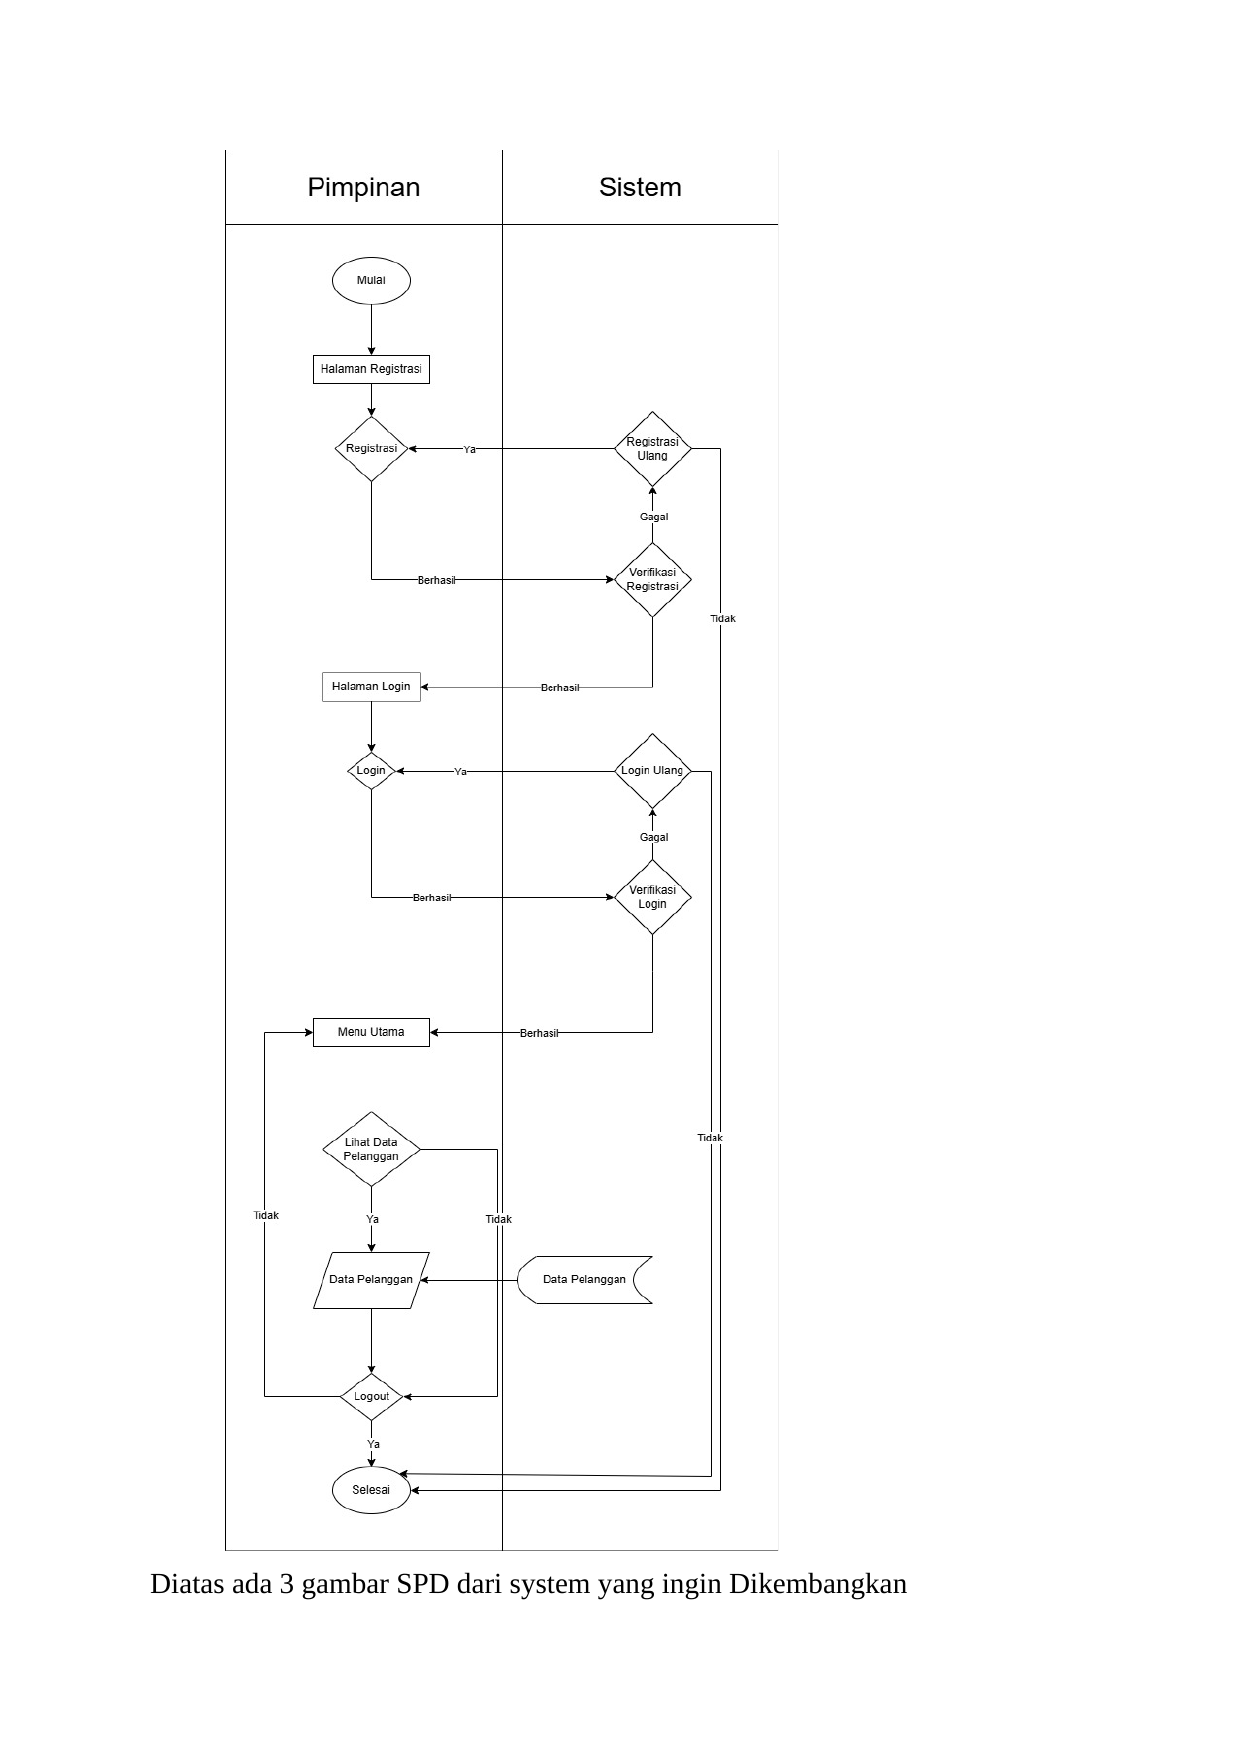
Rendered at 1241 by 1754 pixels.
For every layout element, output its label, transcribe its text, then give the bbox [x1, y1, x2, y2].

picture [225, 150, 779, 1551]
text Diatas ada 3 gambar SPD dari system yang ingin Dikembangkan [150, 1566, 1090, 1599]
